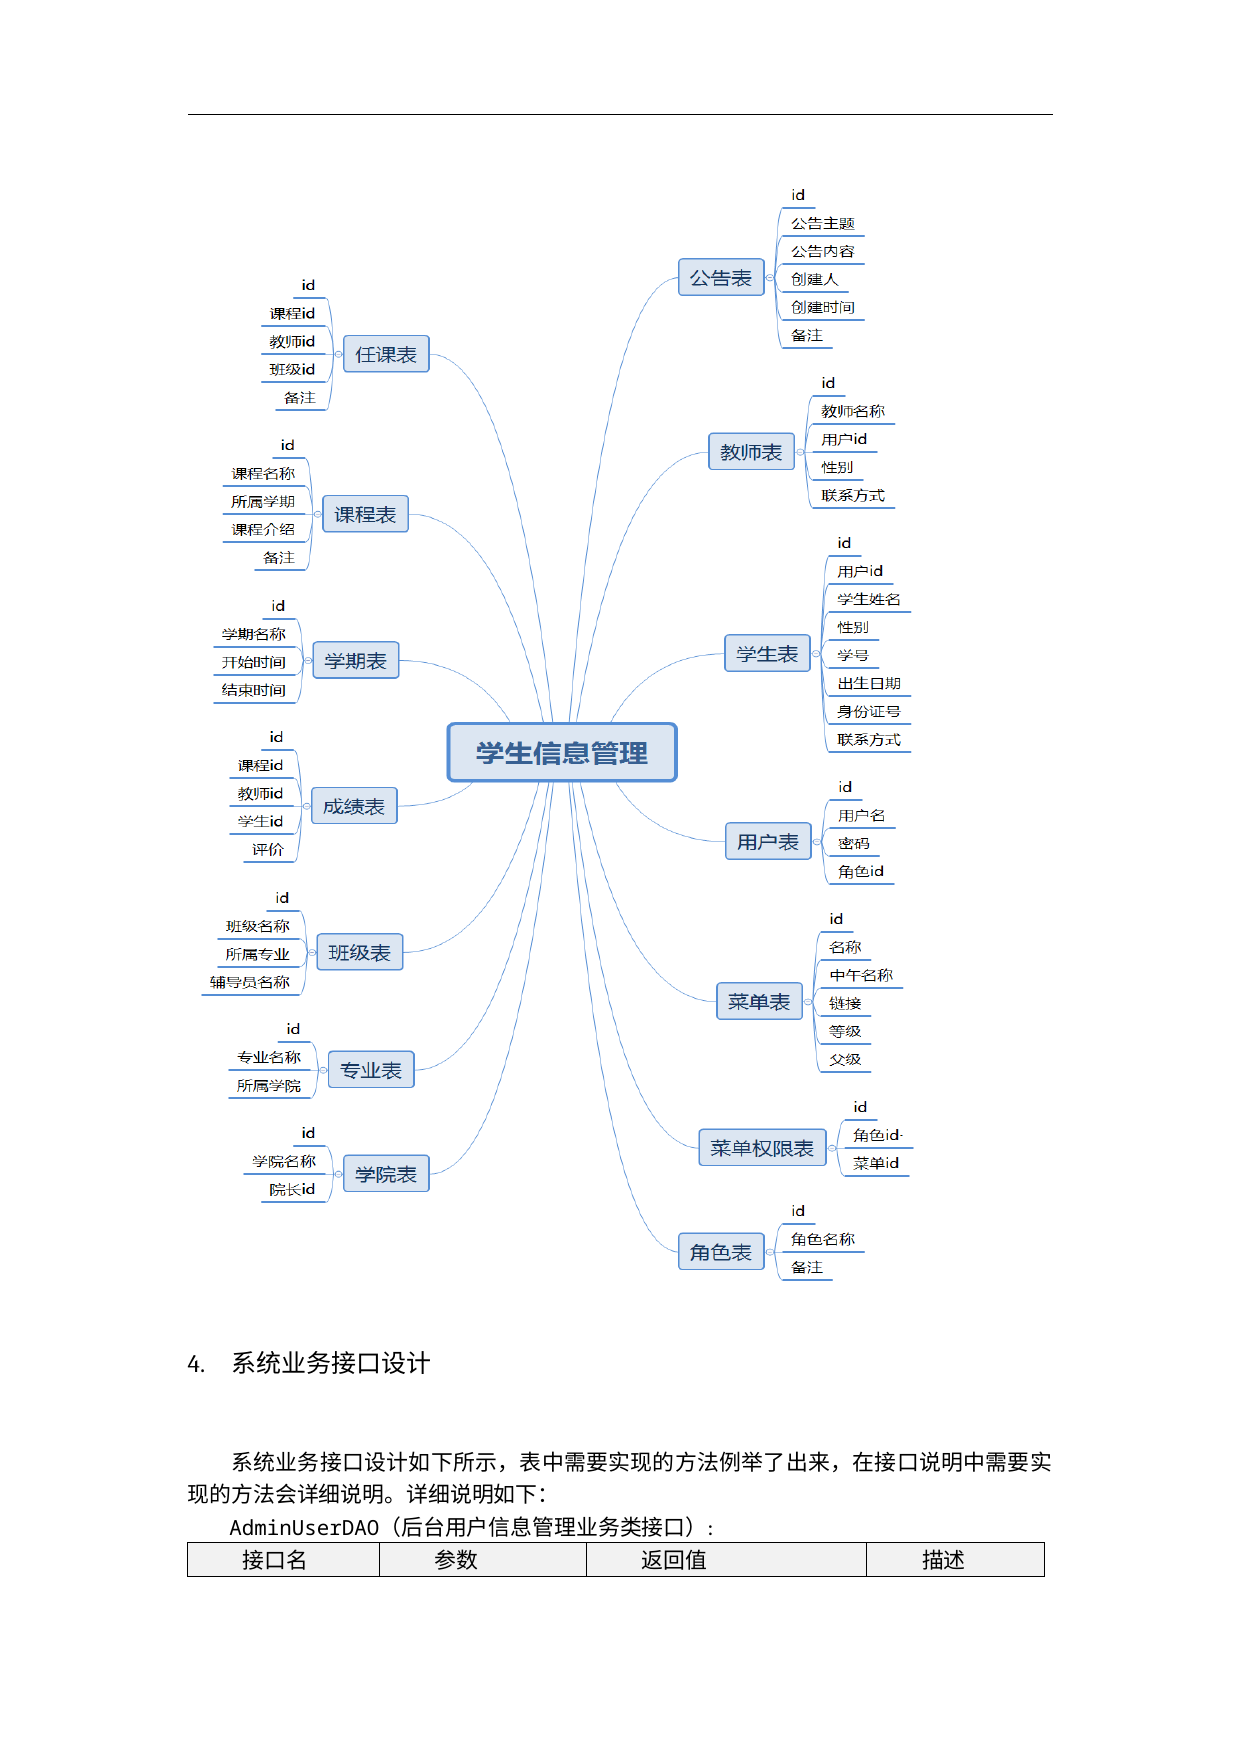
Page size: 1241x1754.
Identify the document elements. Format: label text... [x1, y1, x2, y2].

table_header 描述 [867, 1543, 1044, 1576]
text 系统业务接口设计如下所示，表中需要实现的方法例举了出来，在接口说明中需要实现的方法会详细说明。详细说明如下： [187, 1444, 1053, 1509]
picture [187, 171, 927, 1291]
table_header 参数 [380, 1543, 586, 1576]
text AdminUserDAO（后台用户信息管理业务类接口）: [187, 1509, 1053, 1542]
subtitle 系统业务接口设计 [187, 1329, 1053, 1394]
table_header 接口名 [188, 1543, 379, 1576]
table_header 返回值 [587, 1543, 866, 1576]
